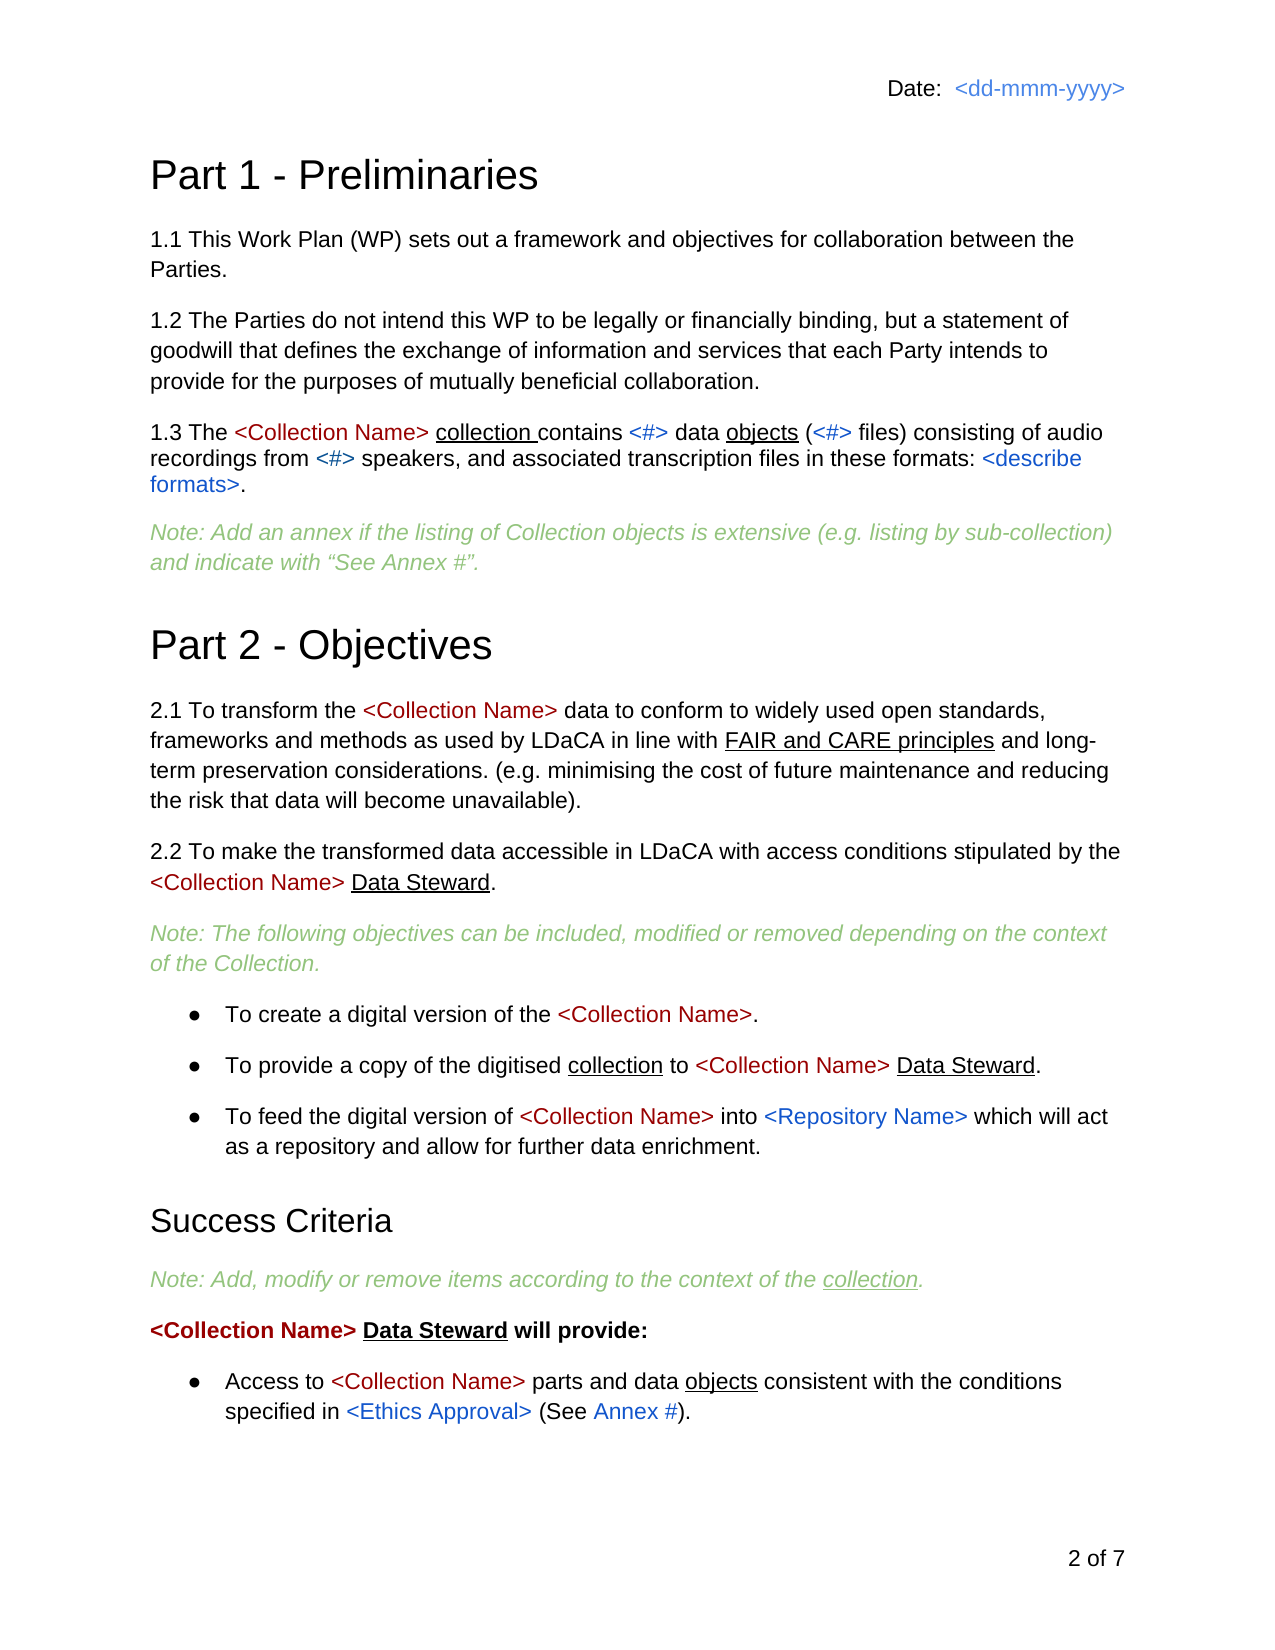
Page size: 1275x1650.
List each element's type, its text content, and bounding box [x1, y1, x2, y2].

text Note: Add, modify or remove items according to the context of the collection. [150, 1266, 1125, 1292]
list To feed the digital version of <Collection Name> into <Repository Name> which will act as a repository and allow for further data enrichment. [187, 1103, 1125, 1159]
text 1.3 The <Collection Name> collection contains <#> data objects (<#> files) consisting of audio recordings from <#> speakers, and associated transcription files in these formats: <describe formats>. [150, 419, 1125, 498]
text <Collection Name> Data Steward will provide: [150, 1317, 1125, 1343]
subtitle Part 1 - Preliminaries [150, 150, 1125, 198]
list To provide a copy of the digitised collection to <Collection Name> Data Steward. [187, 1052, 1125, 1078]
text 1.2 The Parties do not intend this WP to be legally or financially binding, but a statement of goodwill that defines the exchange of information and services that each Party intends to provide for the purposes of mutually beneficial collaboration. [150, 307, 1125, 394]
subtitle Part 2 - Objectives [150, 621, 1125, 668]
text 1.1 This Work Plan (WP) sets out a framework and objectives for collaboration between the Parties. [150, 226, 1125, 282]
text 2.2 To make the transformed data accessible in LDaCA with access conditions stipulated by the <Collection Name> Data Steward. [150, 838, 1125, 895]
text Note: The following objectives can be included, modified or removed depending on the context of the Collection. [150, 919, 1125, 976]
text 2.1 To transform the <Collection Name> data to conform to widely used open standards, frameworks and methods as used by LDaCA in line with FAIR and CARE principles and long-term preservation considerations. (e.g. minimising the cost of future maintenance and reducing the risk that data will become unavailable). [150, 697, 1125, 813]
subtitle Success Criteria [150, 1201, 1125, 1239]
list To create a digital version of the <Collection Name>. [187, 1001, 1125, 1027]
text Note: Add an annex if the listing of Collection objects is extensive (e.g. listing by sub-collection) and indicate with “See Annex #”. [150, 518, 1125, 575]
list Access to <Collection Name> parts and data objects consistent with the conditions specified in <Ethics Approval> (See Annex #). [187, 1368, 1125, 1424]
